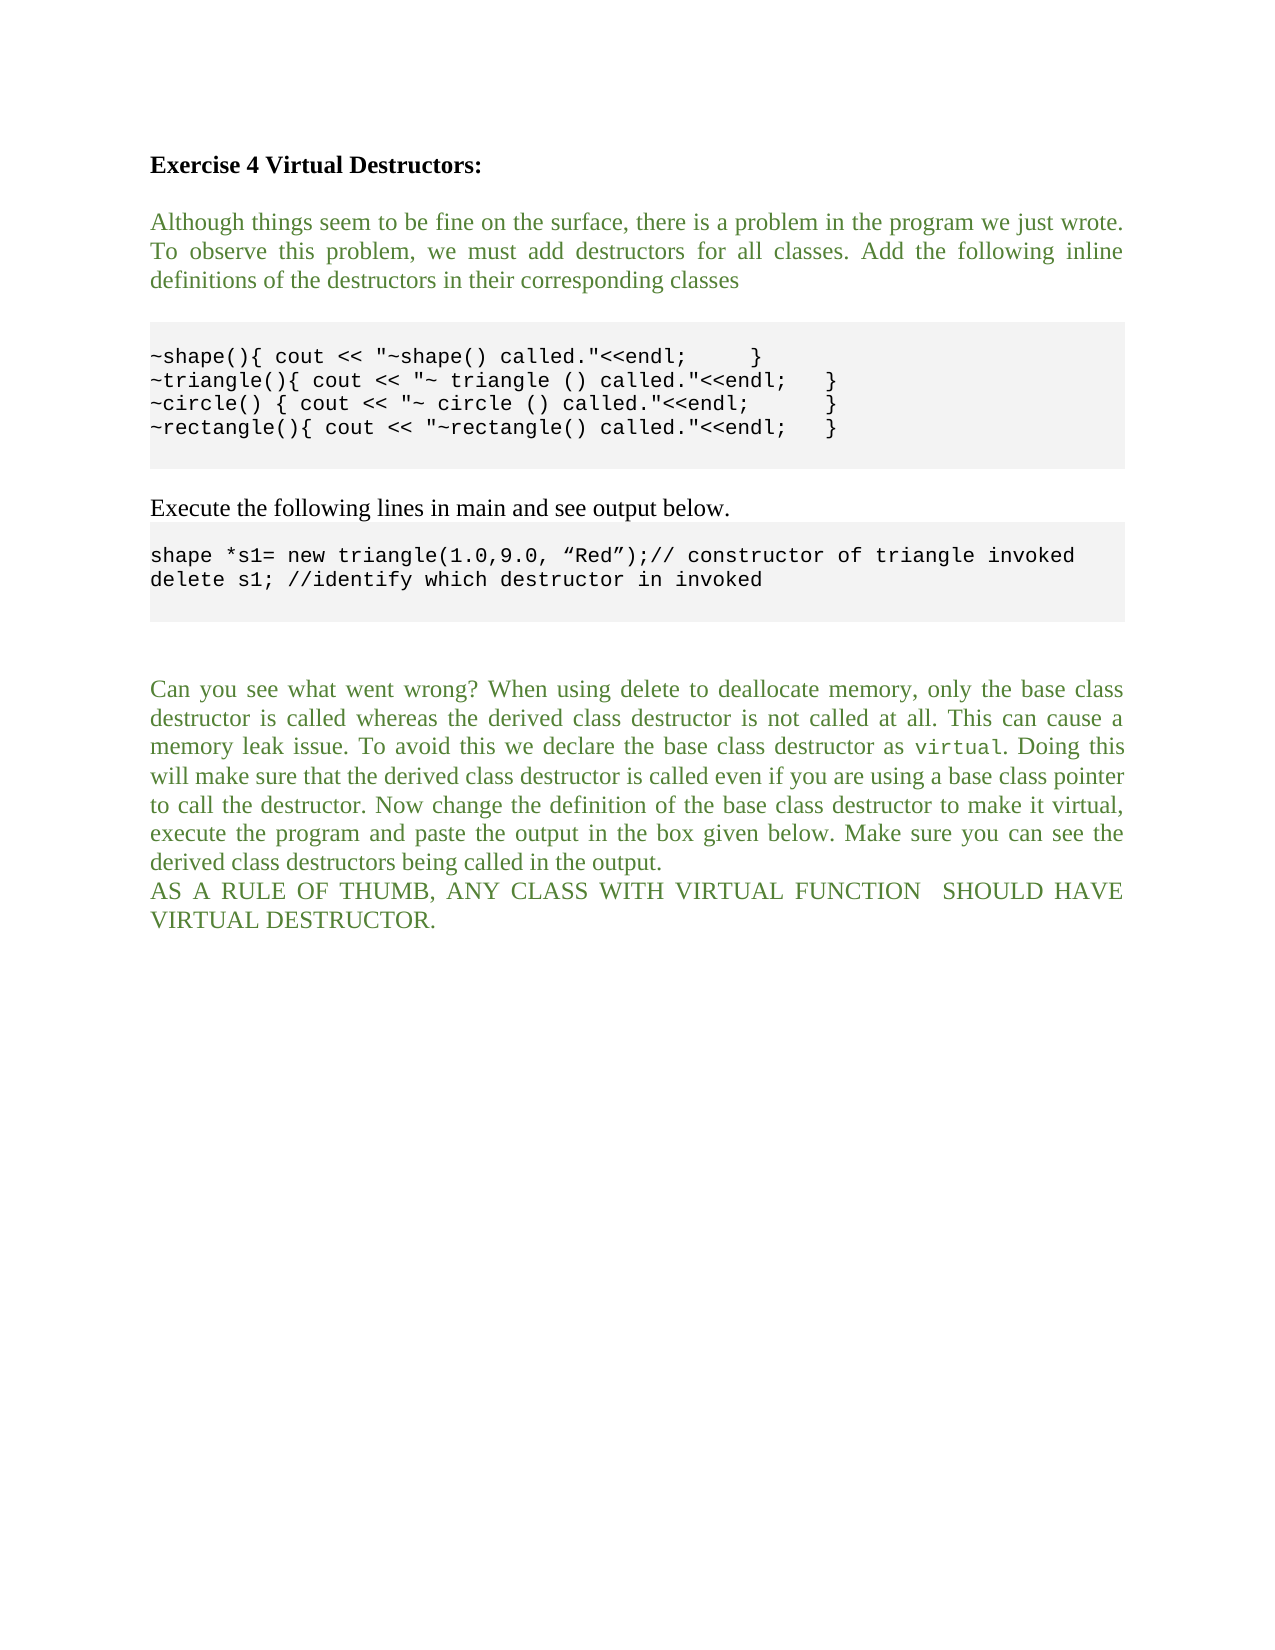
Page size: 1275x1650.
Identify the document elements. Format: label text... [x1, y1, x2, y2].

text ~triangle(){ cout << "~ triangle () called."<<endl; } [150, 370, 1125, 393]
text Can you see what went wrong? When using delete to deallocate memory, only the base class destructor is called whereas the derived class destructor is not called at all. This can cause a memory leak issue. To avoid this we declare the base class destructor as virtual. Doing this will make sure that the derived class destructor is called even if you are using a base class pointer to call the destructor. Now change the definition of the base class destructor to make it virtual, execute the program and paste the output in the box given below. Make sure you can see the derived class destructors being called in the output. [150, 674, 1125, 876]
text Although things seem to be fine on the surface, there is a problem in the program we just wrote. To observe this problem, we must add destructors for all classes. Add the following inline definitions of the destructors in their corresponding classes [150, 207, 1125, 294]
text ~shape(){ cout << "~shape() called."<<endl; } [150, 346, 1125, 370]
text shape *s1= new triangle(1.0,9.0, “Red”);// constructor of triangle invoked [150, 546, 1125, 569]
text ~rectangle(){ cout << "~rectangle() called."<<endl; } [150, 417, 1125, 441]
text Exercise 4 Virtual Destructors: [150, 150, 1125, 179]
text AS A RULE OF THUMB, ANY CLASS WITH VIRTUAL FUNCTION SHOULD HAVE VIRTUAL DESTRUCTOR. [150, 876, 1125, 933]
text ~circle() { cout << "~ circle () called."<<endl; } [150, 393, 1125, 417]
text delete s1; //identify which destructor in invoked [150, 569, 1125, 593]
text Execute the following lines in main and see output below. [150, 493, 1125, 522]
